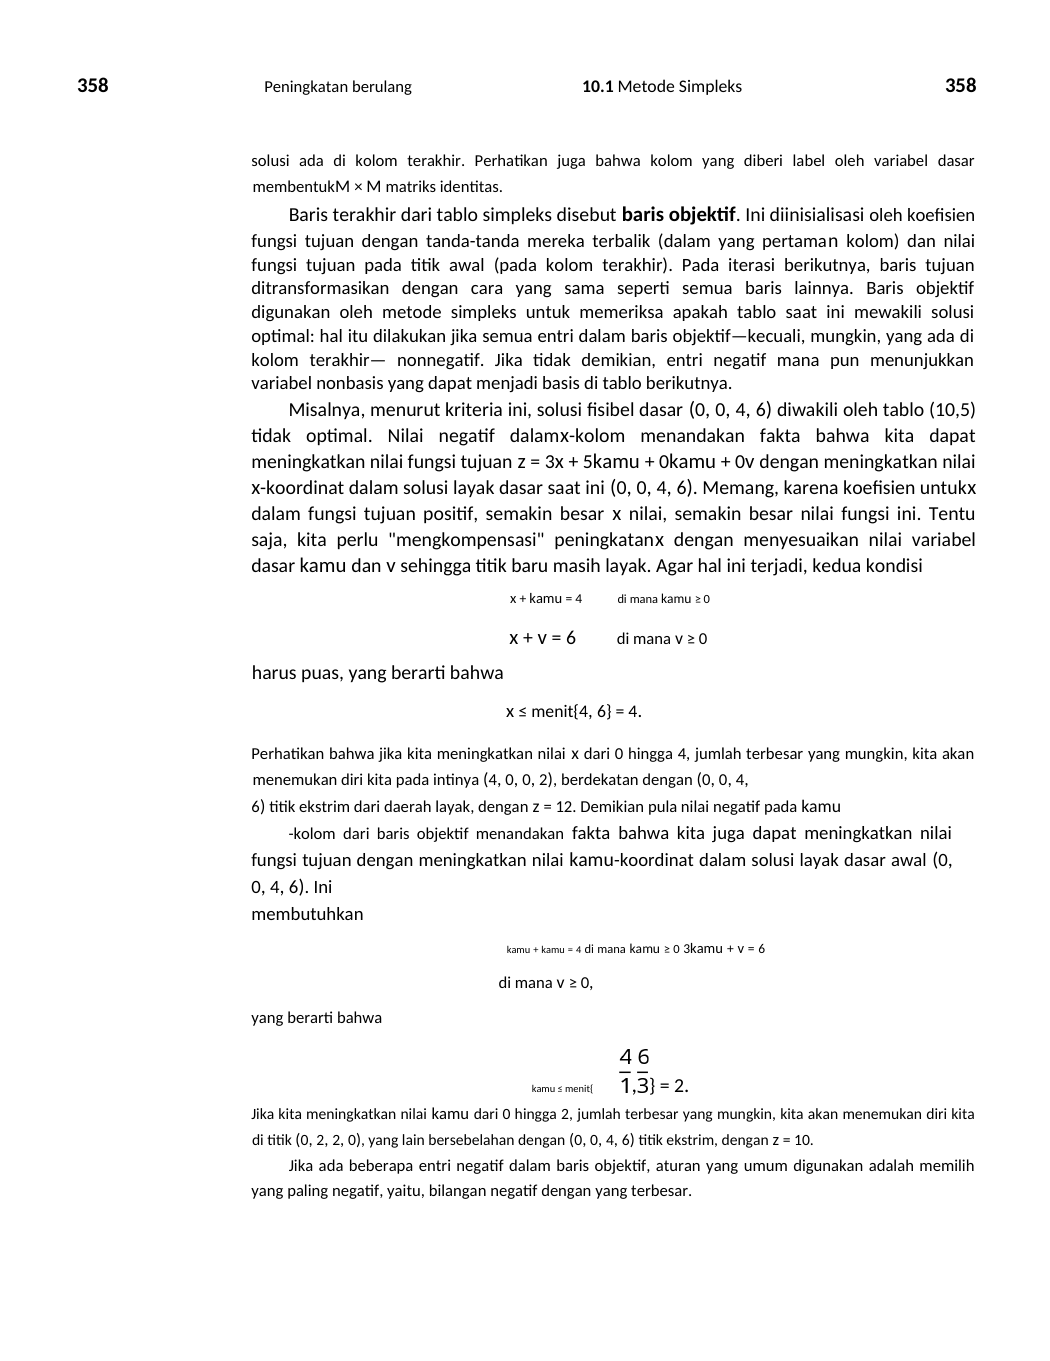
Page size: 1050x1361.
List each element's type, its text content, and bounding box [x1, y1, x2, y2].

text kamu ≤ menit{ ,} = 2. [251, 1049, 976, 1098]
text Jika kita meningkatkan nilai kamu dari 0 hingga 2, jumlah terbesar yang mungkin, kita akan menemukan diri kita di titik (0, 2, 2, 0), yang lain bersebelahan dengan (0, 0, 4, 6) titik ekstrim, dengan z = 10. [251, 1103, 976, 1149]
text solusi ada di kolom terakhir. Perhatikan juga bahwa kolom yang diberi label oleh variabel dasar membentukM × M matriks identitas. [251, 150, 975, 196]
text harus puas, yang berarti bahwa [251, 661, 976, 685]
text x + v = 6 di mana v ≥ 0 [251, 624, 976, 650]
text Perhatikan bahwa jika kita meningkatkan nilai x dari 0 hingga 4, jumlah terbesar yang mungkin, kita akan menemukan diri kita pada intinya (4, 0, 0, 2), berdekatan dengan (0, 0, 4, [251, 742, 975, 790]
text x ≤ menit{4, 6} = 4. [506, 700, 718, 723]
text Misalnya, menurut kriteria ini, solusi fisibel dasar (0, 0, 4, 6) diwakili oleh tablo (10,5) tidak optimal. Nilai negatif dalamx-kolom menandakan fakta bahwa kita dapat meningkatkan nilai fungsi tujuan z = 3x + 5kamu + 0kamu + 0v dengan meningkatkan nilai x-koordinat dalam solusi layak dasar saat ini (0, 0, 4, 6). Memang, karena koefisien untukx dalam fungsi tujuan positif, semakin besar x nilai, semakin besar nilai fungsi ini. Tentu saja, kita perlu "mengkompensasi" peningkatanx dengan menyesuaikan nilai variabel dasar kamu dan v sehingga titik baru masih layak. Agar hal ini terjadi, kedua kondisi [251, 396, 976, 578]
text -kolom dari baris objektif menandakan fakta bahwa kita juga dapat meningkatkan nilai fungsi tujuan dengan meningkatkan nilai kamu-koordinat dalam solusi layak dasar awal (0, 0, 4, 6). Ini [251, 821, 952, 899]
picture [636, 1048, 649, 1093]
text Baris terakhir dari tablo simpleks disebut baris objektif. Ini diinisialisasi oleh koefisien fungsi tujuan dengan tanda-tanda mereka terbalik (dalam yang pertaman kolom) dan nilai fungsi tujuan pada titik awal (pada kolom terakhir). Pada iterasi berikutnya, baris tujuan ditransformasikan dengan cara yang sama seperti semua baris lainnya. Baris objektif digunakan oleh metode simpleks untuk memeriksa apakah tablo saat ini mewakili solusi optimal: hal itu dilakukan jika semua entri dalam baris objektif—kecuali, mungkin, yang ada di kolom terakhir— nonnegatif. Jika tidak demikian, entri negatif mana pun menunjukkan variabel nonbasis yang dapat menjadi basis di tablo berikutnya. [251, 201, 975, 394]
text kamu + kamu = 4 di mana kamu ≥ 0 3kamu + v = 6 di mana v ≥ 0, [498, 939, 765, 993]
text yang berarti bahwa [251, 1008, 975, 1028]
text x + kamu = 4 di mana kamu ≥ 0 [251, 589, 976, 607]
picture [618, 1048, 632, 1093]
text 6) titik ekstrim dari daerah layak, dengan z = 12. Demikian pula nilai negatif pada kamu [251, 795, 975, 816]
text membutuhkan [251, 902, 975, 925]
text Jika ada beberapa entri negatif dalam baris objektif, aturan yang umum digunakan adalah memilih yang paling negatif, yaitu, bilangan negatif dengan yang terbesar. [251, 1155, 975, 1200]
